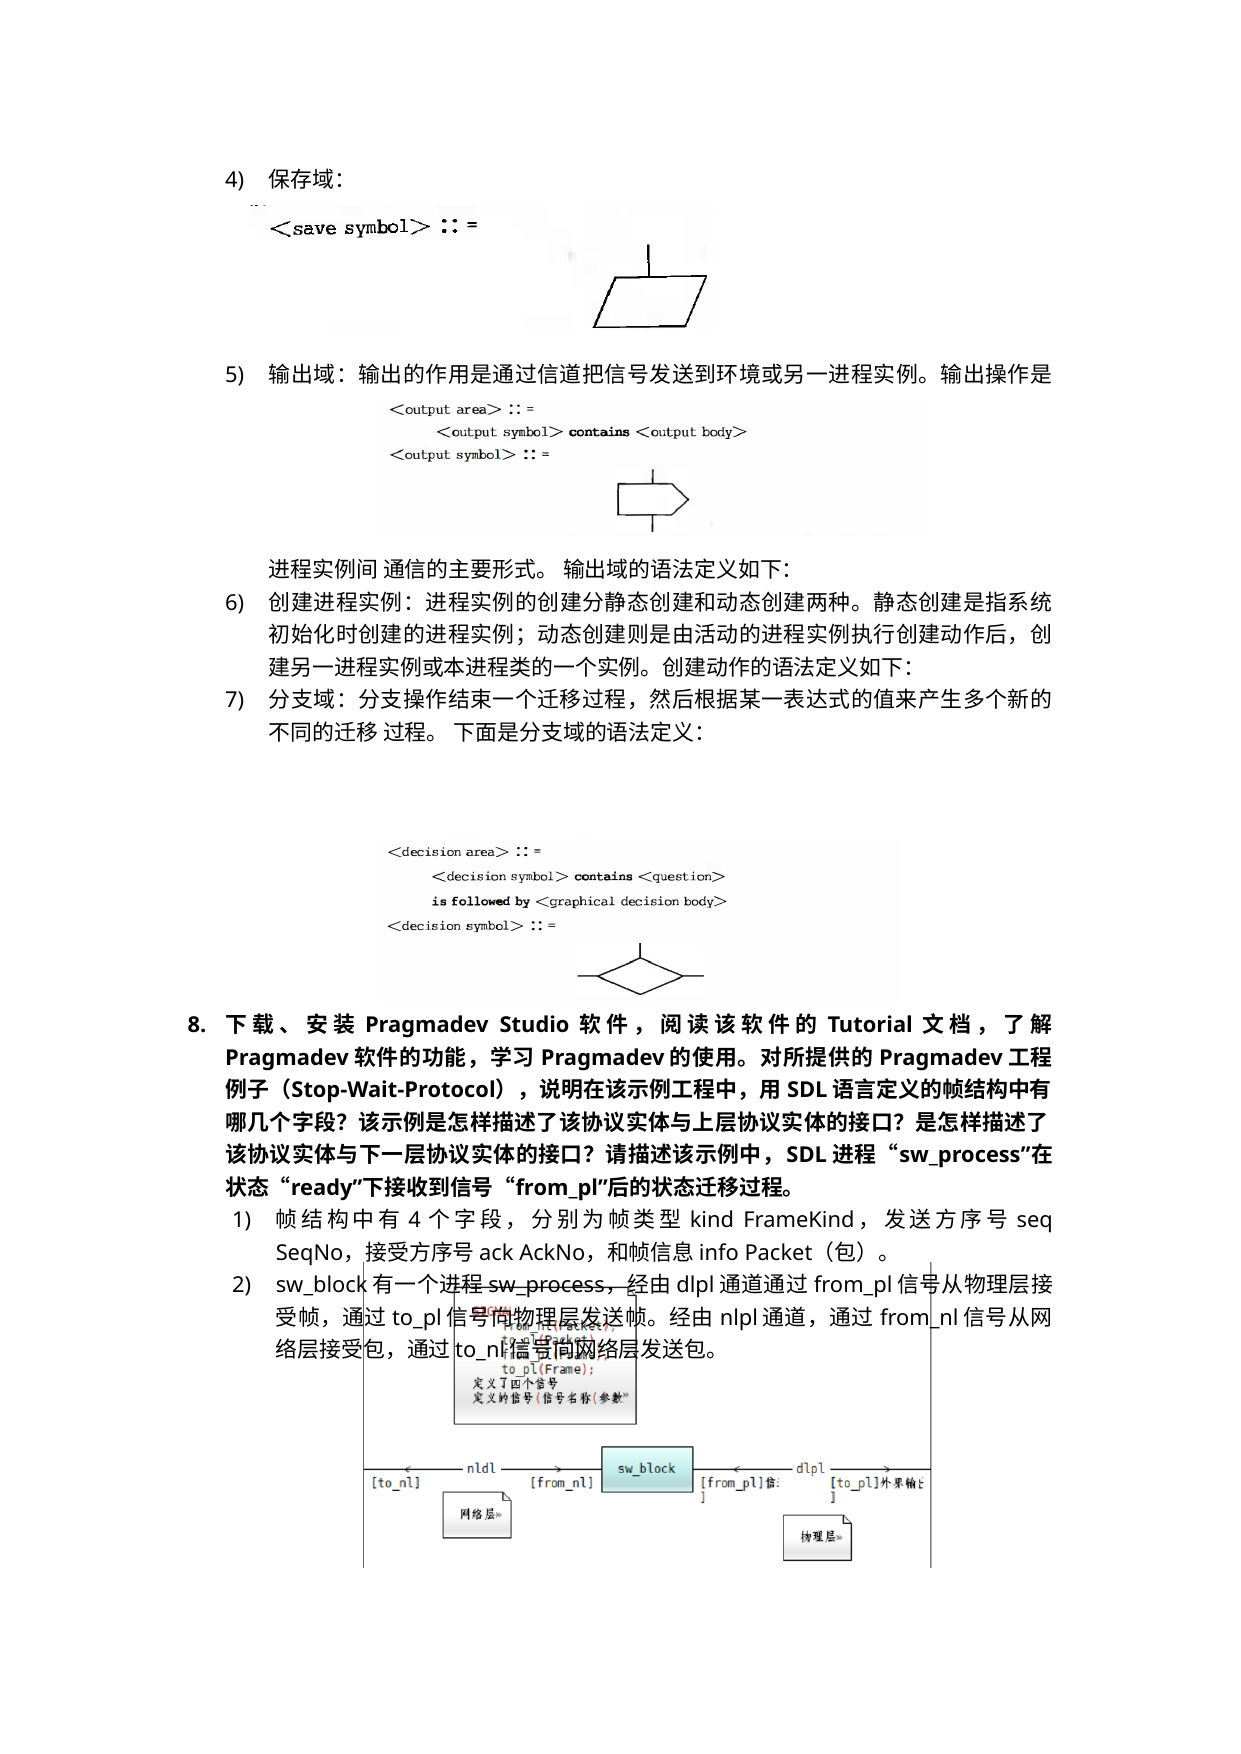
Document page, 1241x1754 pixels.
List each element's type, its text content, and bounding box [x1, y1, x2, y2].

list 保存域： [225, 162, 1053, 194]
picture [381, 401, 923, 536]
picture [359, 1364, 949, 1568]
list 创建进程实例：进程实例的创建分静态创建和动态创建两种。静态创建是指系统初始化时创建的进程实例；动态创建则是由活动的进程实例执行创建动作后，创建另一进程实例或本进程类的一个实例。创建动作的语法定义如下： [225, 584, 1053, 682]
picture [381, 839, 902, 1002]
list sw_block有一个进程sw_process，经由dlpl通道通过 from_pl信号从物理层接受帧，通过to_pl信号向物理层发送帧。经由nlpl通道，通过 from_nl信号从网络层接受包，通过to_nl信号向网络层发送包。 [232, 1267, 1053, 1364]
list 帧结构中有4个字段，分别为帧类型kind FrameKind，发送方序号seq SeqNo，接受方序号ack AckNo，和帧信息info Packet（包）。 [232, 1202, 1053, 1267]
picture [248, 205, 715, 331]
list 分支域：分支操作结束一个迁移过程，然后根据某一表达式的值来产生多个新的不同的迁移 过程。 下面是分支域的语法定义： [225, 682, 1053, 747]
